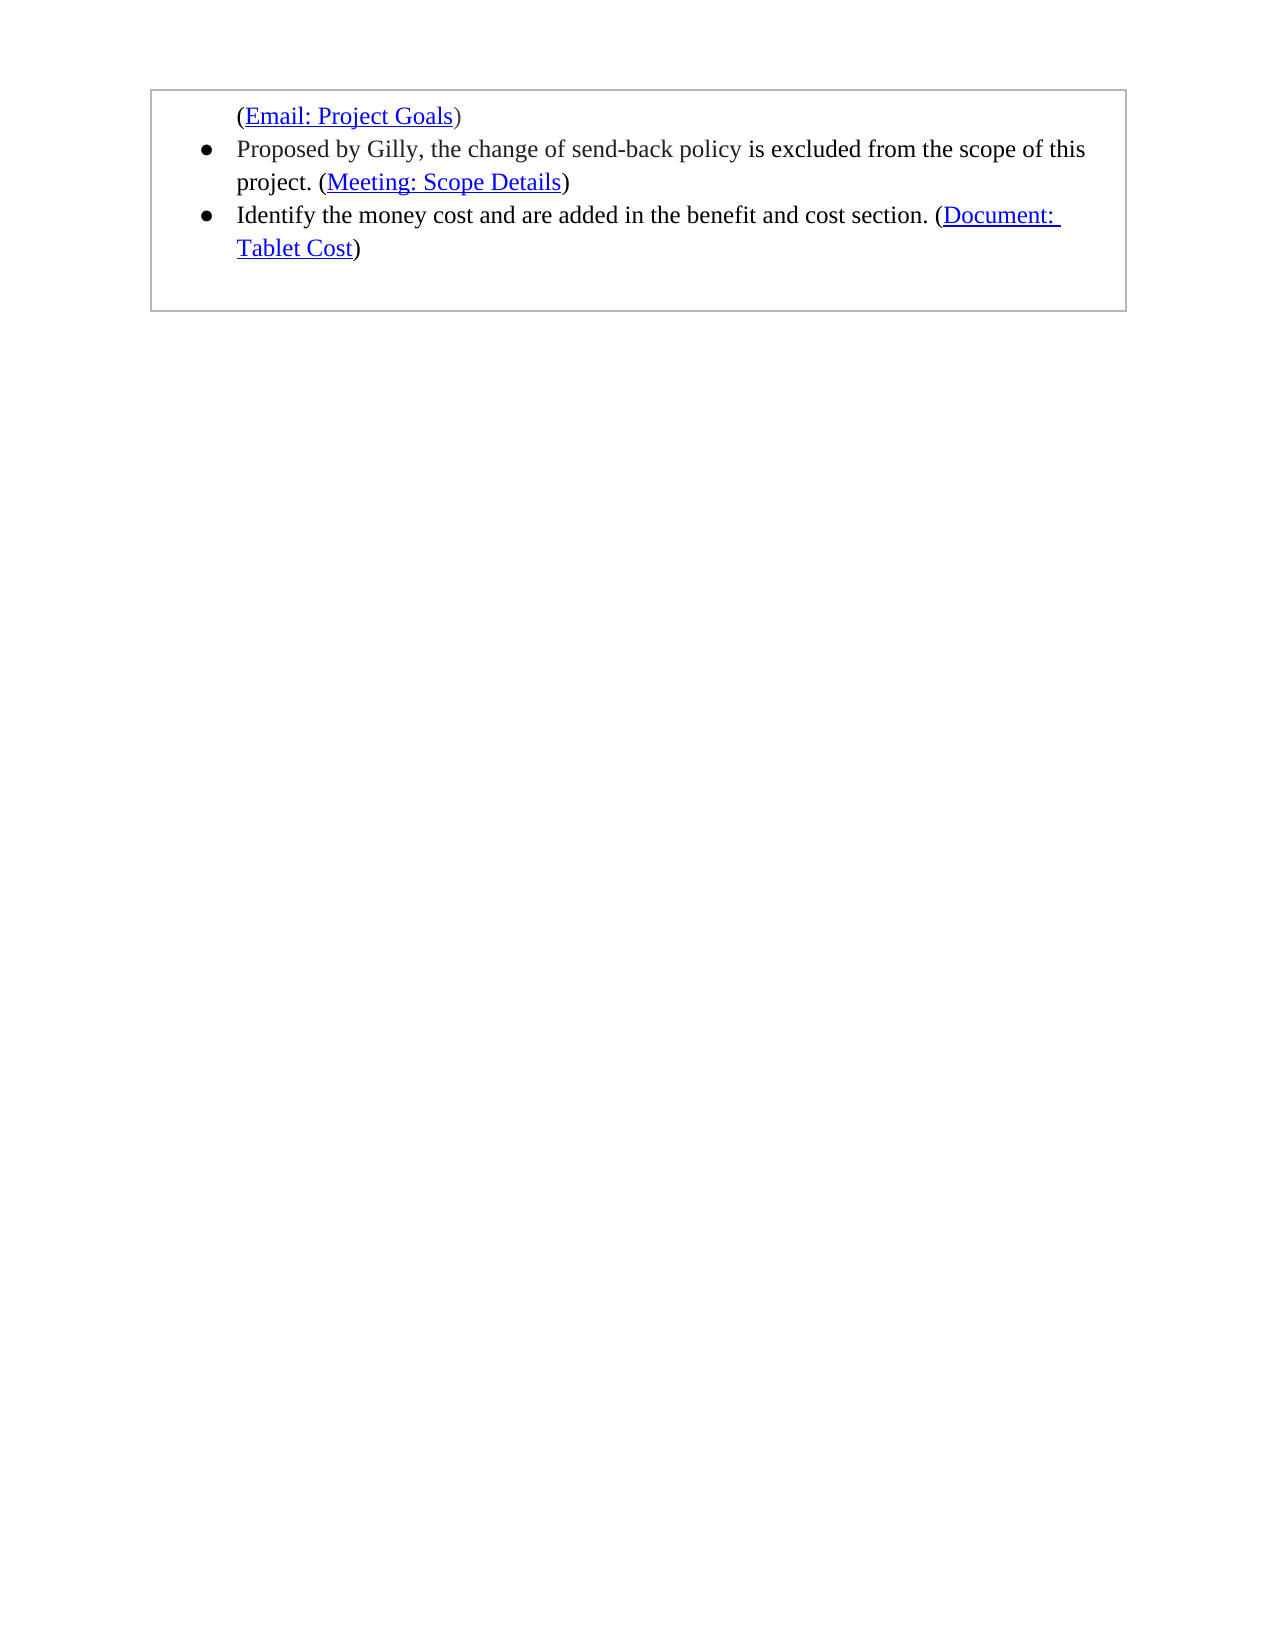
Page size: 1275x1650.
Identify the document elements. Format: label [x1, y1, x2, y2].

table_cell [152, 91, 1125, 309]
